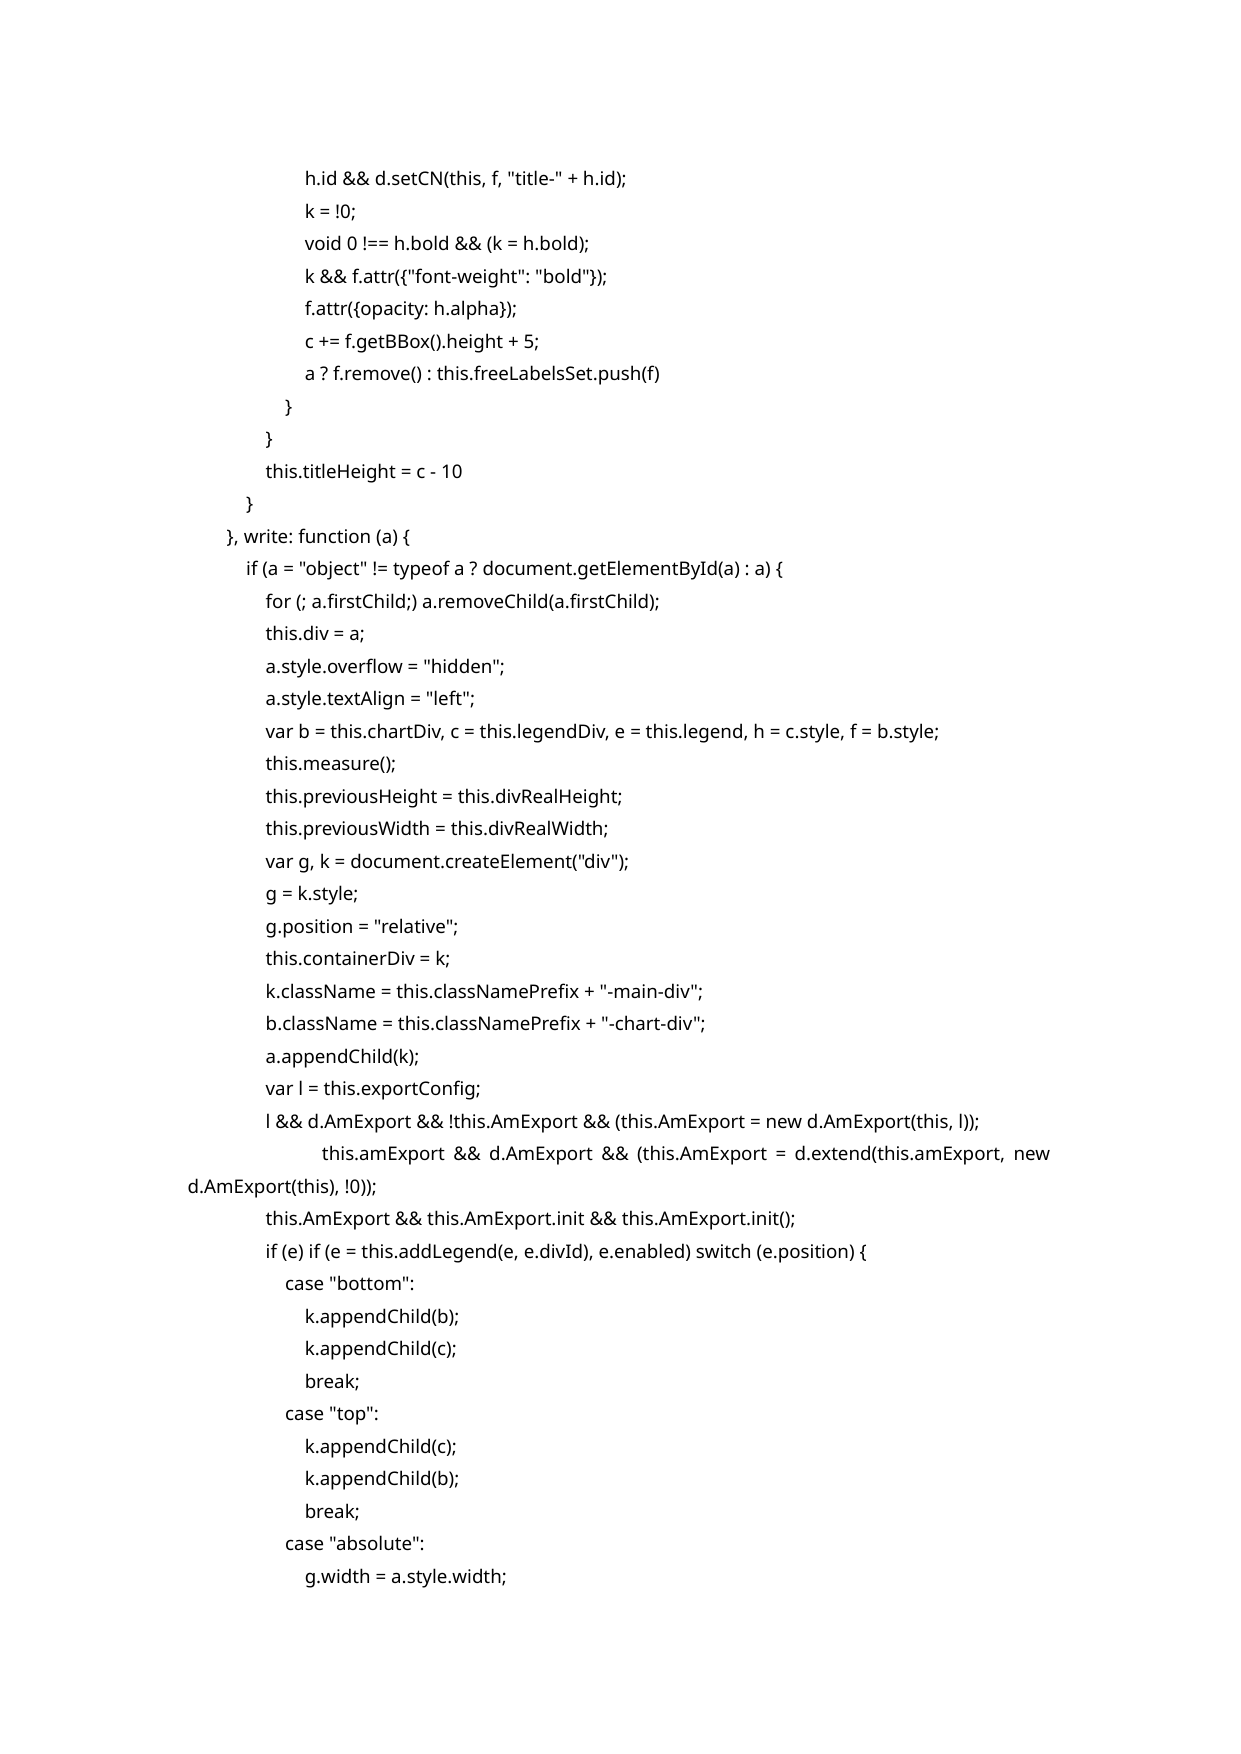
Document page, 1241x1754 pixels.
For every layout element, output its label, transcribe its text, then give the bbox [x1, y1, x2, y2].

text if (e) if (e = this.addLegend(e, e.divId), e.enabled) switch (e.position) { [187, 1234, 1053, 1267]
text f.attr({opacity: h.alpha}); [187, 292, 1053, 324]
text a.style.textAlign = "left"; [187, 682, 1053, 714]
text this.div = a; [187, 617, 1053, 649]
text } [187, 422, 1053, 454]
text var l = this.exportConfig; [187, 1072, 1053, 1104]
text }, write: function (a) { [187, 519, 1053, 552]
text case "top": [187, 1397, 1053, 1429]
text this.amExport && d.AmExport && (this.AmExport = d.extend(this.amExport, new d.AmExport(this), !0)); [187, 1137, 1053, 1202]
text k = !0; [187, 194, 1053, 227]
text k.appendChild(c); [187, 1429, 1053, 1462]
text this.containerDiv = k; [187, 942, 1053, 974]
text case "absolute": [187, 1527, 1053, 1559]
text } [187, 487, 1053, 519]
text l && d.AmExport && !this.AmExport && (this.AmExport = new d.AmExport(this, l)); [187, 1104, 1053, 1137]
text k && f.attr({"font-weight": "bold"}); [187, 259, 1053, 292]
text var b = this.chartDiv, c = this.legendDiv, e = this.legend, h = c.style, f = b.style; [187, 714, 1053, 747]
text a.appendChild(k); [187, 1039, 1053, 1072]
text void 0 !== h.bold && (k = h.bold); [187, 227, 1053, 259]
text this.previousWidth = this.divRealWidth; [187, 812, 1053, 844]
text this.titleHeight = c - 10 [187, 454, 1053, 487]
text k.appendChild(b); [187, 1462, 1053, 1494]
text b.className = this.classNamePrefix + "-chart-div"; [187, 1007, 1053, 1039]
text break; [187, 1364, 1053, 1397]
text var g, k = document.createElement("div"); [187, 844, 1053, 877]
text if (a = "object" != typeof a ? document.getElementById(a) : a) { [187, 552, 1053, 584]
text a.style.overflow = "hidden"; [187, 649, 1053, 682]
text k.className = this.classNamePrefix + "-main-div"; [187, 974, 1053, 1007]
text case "bottom": [187, 1267, 1053, 1299]
text for (; a.firstChild;) a.removeChild(a.firstChild); [187, 584, 1053, 617]
text } [187, 389, 1053, 422]
text break; [187, 1494, 1053, 1527]
text this.previousHeight = this.divRealHeight; [187, 779, 1053, 812]
text h.id && d.setCN(this, f, "title-" + h.id); [187, 162, 1053, 194]
text g.width = a.style.width; [187, 1559, 1053, 1592]
text g = k.style; [187, 877, 1053, 909]
text a ? f.remove() : this.freeLabelsSet.push(f) [187, 357, 1053, 389]
text c += f.getBBox().height + 5; [187, 324, 1053, 357]
text g.position = "relative"; [187, 909, 1053, 942]
text k.appendChild(c); [187, 1332, 1053, 1364]
text k.appendChild(b); [187, 1299, 1053, 1332]
text this.measure(); [187, 747, 1053, 779]
text this.AmExport && this.AmExport.init && this.AmExport.init(); [187, 1202, 1053, 1234]
